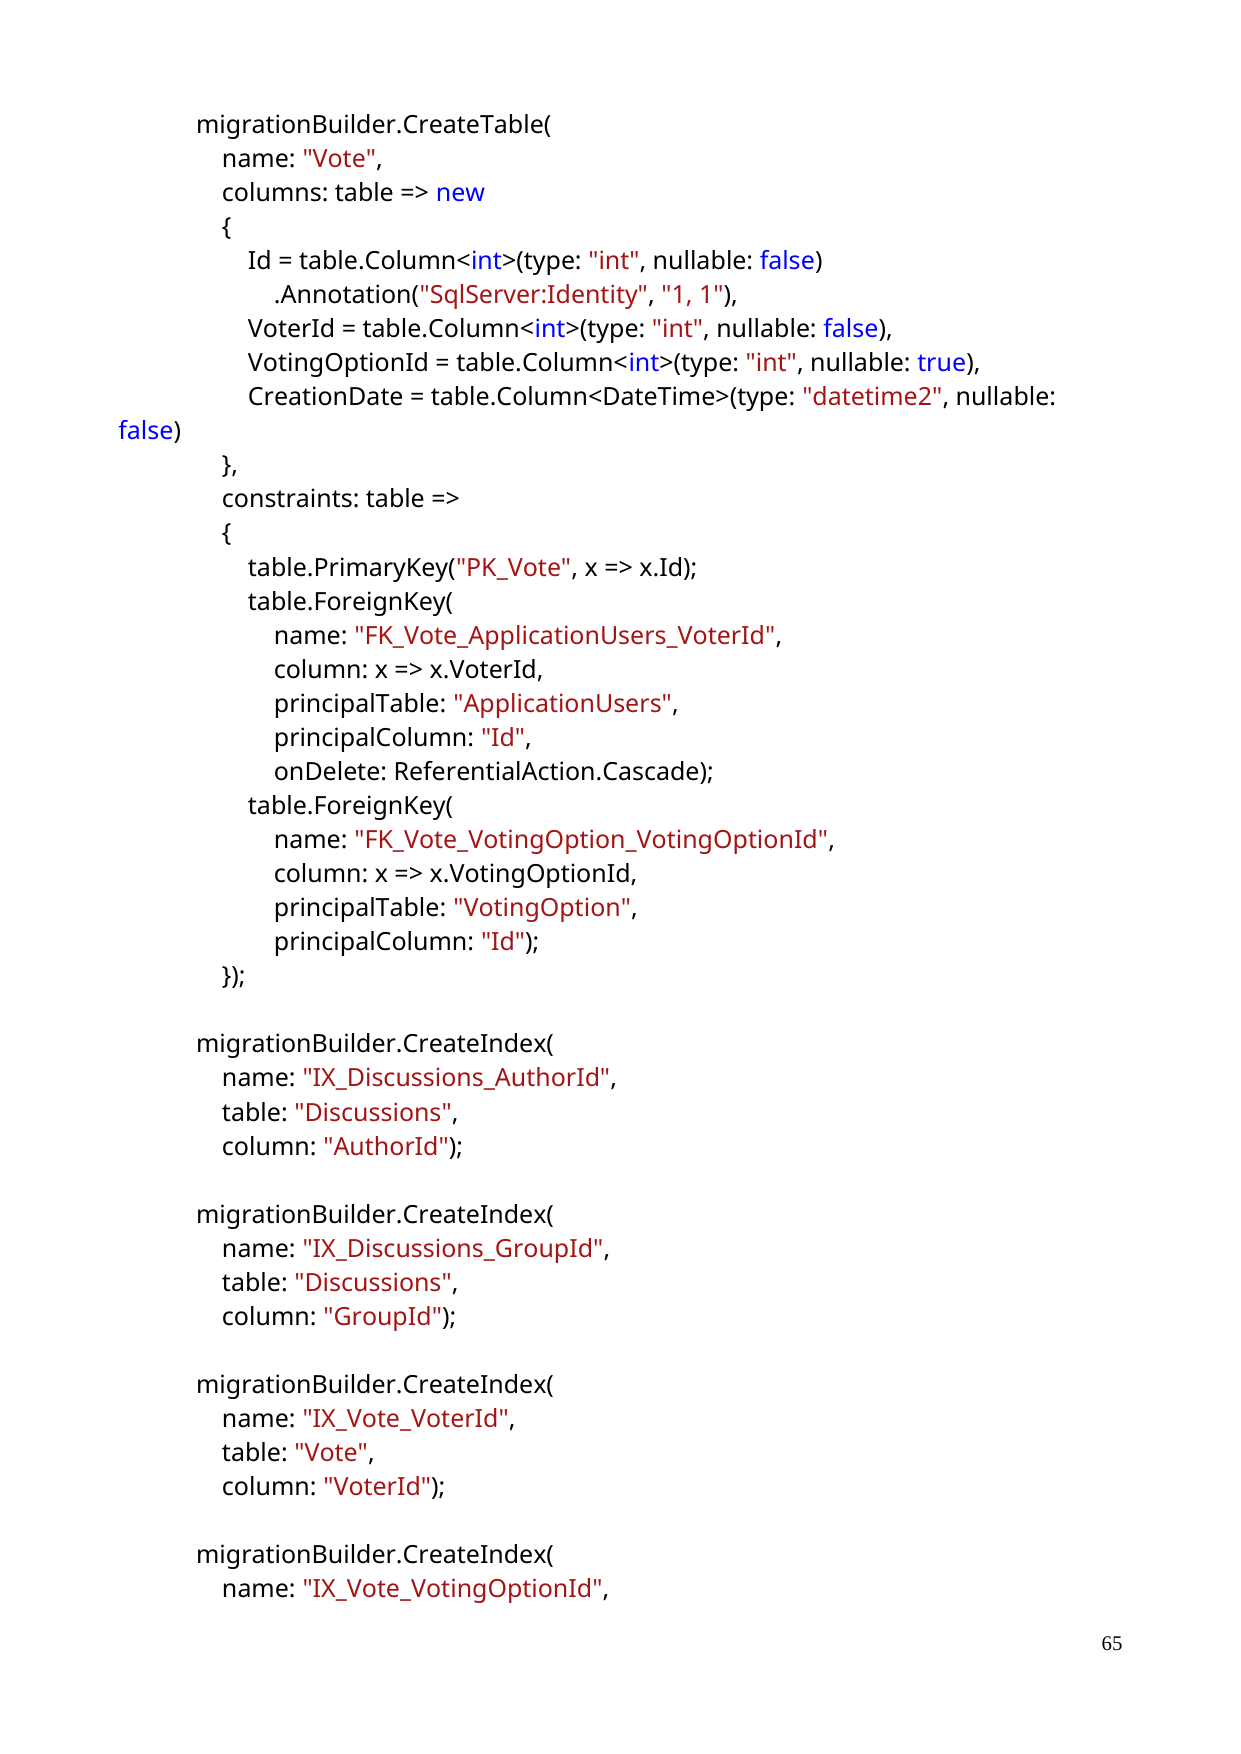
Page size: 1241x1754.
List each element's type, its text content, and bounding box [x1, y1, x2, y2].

text column: "GroupId"); [118, 1298, 1122, 1333]
text column: "AuthorId"); [118, 1128, 1122, 1162]
text }, [118, 447, 1122, 481]
text principalTable: "VotingOption", [118, 890, 1122, 924]
text name: "FK_Vote_VotingOption_VotingOptionId", [118, 822, 1122, 856]
text table: "Discussions", [118, 1264, 1122, 1298]
text table.PrimaryKey("PK_Vote", x => x.Id); [118, 549, 1122, 583]
text name: "Vote", [118, 140, 1122, 174]
text column: x => x.VoterId, [118, 651, 1122, 685]
text column: "VoterId"); [118, 1469, 1122, 1503]
text VoterId = table.Column<int>(type: "int", nullable: false), [118, 311, 1122, 345]
text { [118, 515, 1122, 549]
text constraints: table => [118, 481, 1122, 515]
text name: "IX_Discussions_GroupId", [118, 1230, 1122, 1264]
text onDelete: ReferentialAction.Cascade); [118, 753, 1122, 788]
text name: "IX_Vote_VotingOptionId", [118, 1571, 1122, 1605]
text principalTable: "ApplicationUsers", [118, 685, 1122, 719]
text CreationDate = table.Column<DateTime>(type: "datetime2", nullable: false) [118, 379, 1122, 447]
text name: "FK_Vote_ApplicationUsers_VoterId", [118, 617, 1122, 651]
text Id = table.Column<int>(type: "int", nullable: false) [118, 243, 1122, 277]
text columns: table => new [118, 174, 1122, 208]
text table: "Vote", [118, 1435, 1122, 1469]
text { [118, 208, 1122, 243]
text principalColumn: "Id"); [118, 924, 1122, 958]
text column: x => x.VotingOptionId, [118, 856, 1122, 890]
text name: "IX_Vote_VoterId", [118, 1401, 1122, 1435]
text migrationBuilder.CreateTable( [118, 106, 1122, 140]
text table.ForeignKey( [118, 788, 1122, 822]
text table: "Discussions", [118, 1094, 1122, 1128]
text }); [118, 958, 1122, 992]
text table.ForeignKey( [118, 583, 1122, 617]
text migrationBuilder.CreateIndex( [118, 1026, 1122, 1060]
text principalColumn: "Id", [118, 719, 1122, 753]
text migrationBuilder.CreateIndex( [118, 1367, 1122, 1401]
text VotingOptionId = table.Column<int>(type: "int", nullable: true), [118, 345, 1122, 379]
text name: "IX_Discussions_AuthorId", [118, 1060, 1122, 1094]
text migrationBuilder.CreateIndex( [118, 1537, 1122, 1571]
text .Annotation("SqlServer:Identity", "1, 1"), [118, 277, 1122, 311]
text migrationBuilder.CreateIndex( [118, 1196, 1122, 1230]
